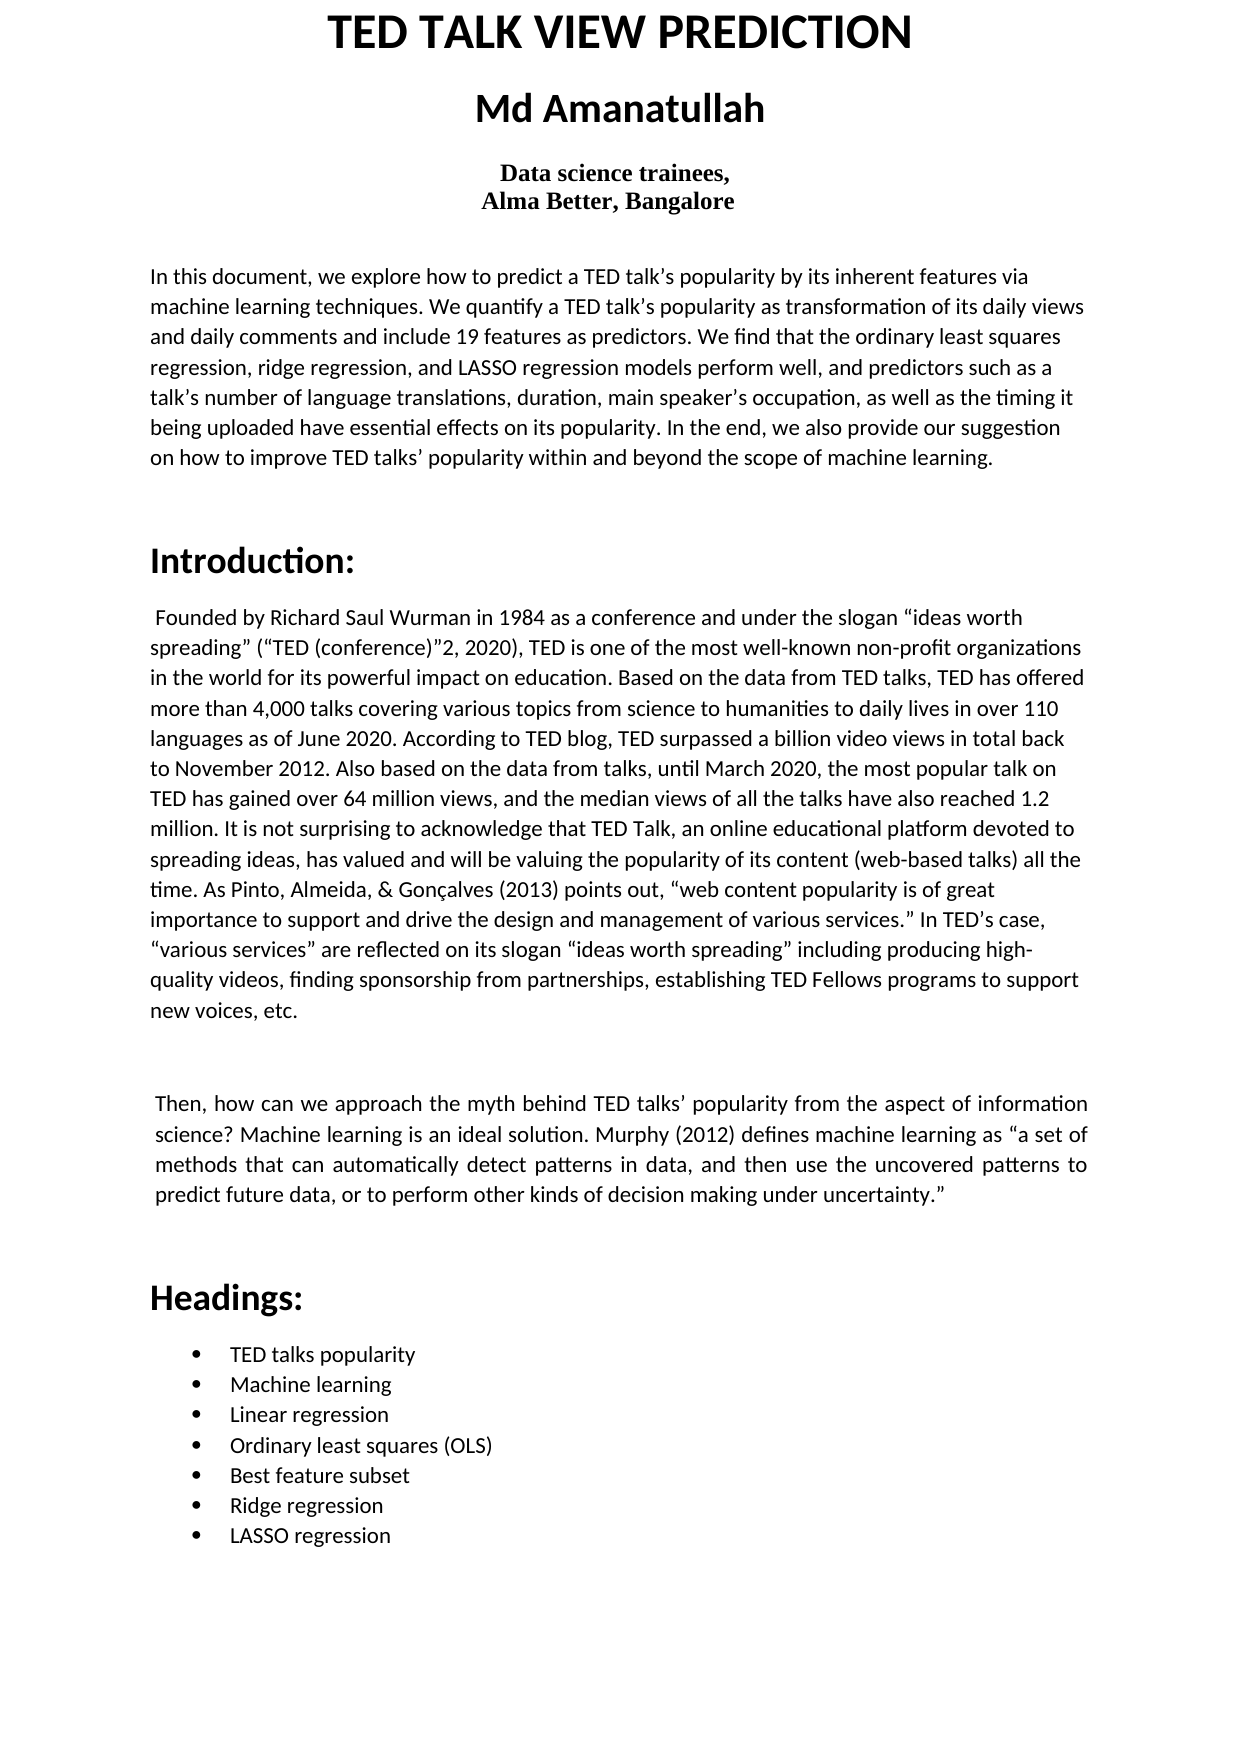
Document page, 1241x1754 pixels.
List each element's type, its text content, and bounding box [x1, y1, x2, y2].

text Md Amanatullah [150, 82, 1090, 133]
text Founded by Richard Saul Wurman in 1984 as a conference and under the slogan “ideas worth spreading” (“TED (conference)”2, 2020), TED is one of the most well-known non-profit organizations in the world for its powerful impact on education. Based on the data from TED talks, TED has offered more than 4,000 talks covering various topics from science to humanities to daily lives in over 110 languages as of June 2020. According to TED blog, TED surpassed a billion video views in total back to November 2012. Also based on the data from talks, until March 2020, the most popular talk on TED has gained over 64 million views, and the median views of all the talks have also reached 1.2 million. It is not surprising to acknowledge that TED Talk, an online educational platform devoted to spreading ideas, has valued and will be valuing the popularity of its content (web-based talks) all the time. As Pinto, Almeida, & Gonçalves (2013) points out, “web content popularity is of great importance to support and drive the design and management of various services.” In TED’s case, “various services” are reflected on its slogan “ideas worth spreading” including producing high-quality videos, finding sponsorship from partnerships, establishing TED Fellows programs to support new voices, etc. [150, 603, 1090, 1024]
text TED TALK VIEW PREDICTION [150, 0, 1090, 61]
list Best feature subset [192, 1461, 1090, 1489]
text In this document, we explore how to predict a TED talk’s popularity by its inherent features via machine learning techniques. We quantify a TED talk’s popularity as transformation of its daily views and daily comments and include 19 features as predictors. We find that the ordinary least squares regression, ridge regression, and LASSO regression models perform well, and predictors such as a talk’s number of language translations, duration, main speaker’s occupation, as well as the timing it being uploaded have essential effects on its popularity. In the end, we also provide our suggestion on how to improve TED talks’ popularity within and beyond the scope of machine learning. [150, 262, 1090, 471]
text Headings: [150, 1274, 1090, 1320]
list Ordinary least squares (OLS) [192, 1431, 1090, 1459]
text Introduction: [150, 537, 1090, 583]
list Machine learning [192, 1370, 1090, 1398]
list LASSO regression [192, 1521, 1090, 1549]
list Linear regression [192, 1401, 1090, 1428]
text Alma Better, Bangalore [150, 186, 1090, 215]
text Data science trainees, [150, 158, 1090, 186]
list Ridge regression [192, 1491, 1090, 1519]
text Then, how can we approach the myth behind TED talks’ popularity from the aspect of information science? Machine learning is an ideal solution. Murphy (2012) defines machine learning as “a set of methods that can automatically detect patterns in data, and then use the uncovered patterns to predict future data, or to perform other kinds of decision making under uncertainty.” [155, 1089, 1090, 1208]
list TED talks popularity [192, 1340, 1090, 1368]
